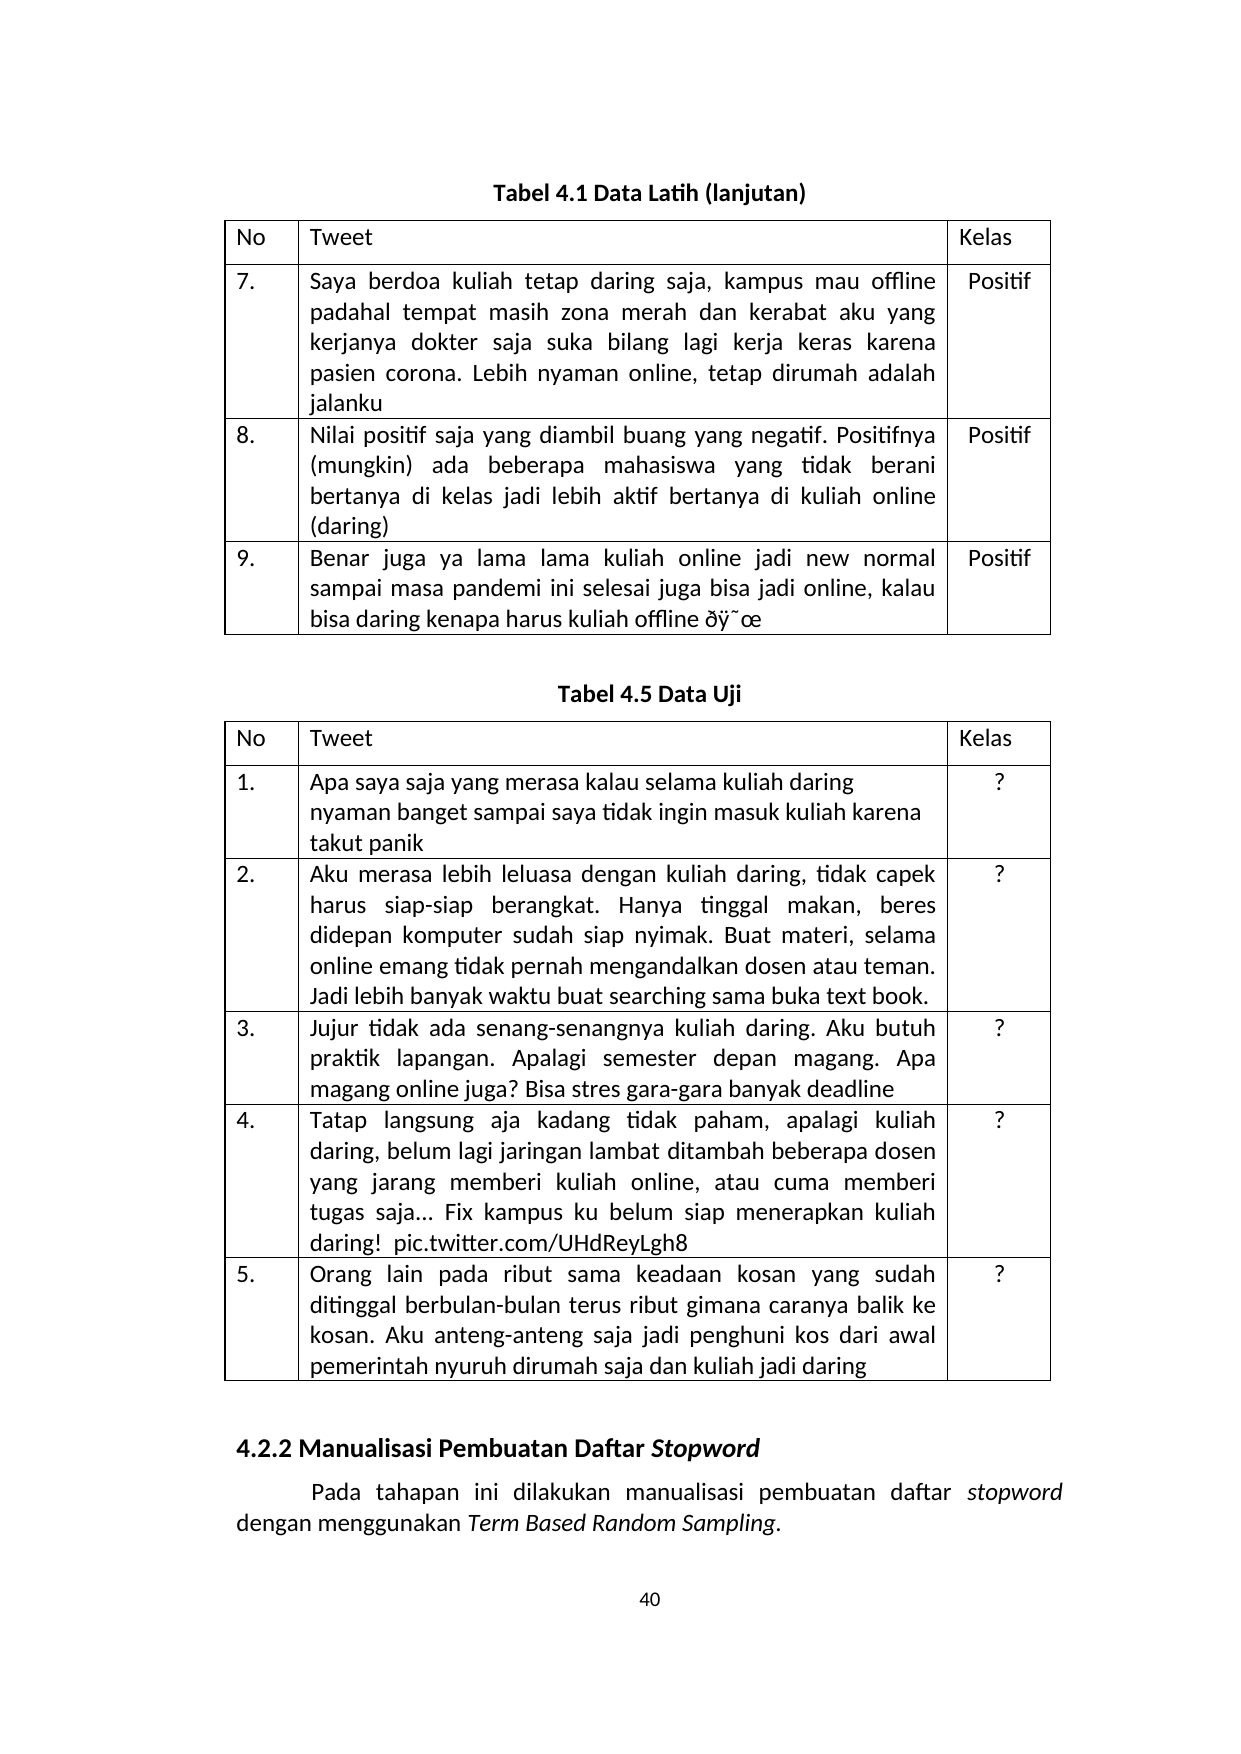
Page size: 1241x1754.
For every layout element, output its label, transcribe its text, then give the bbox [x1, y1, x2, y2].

table_header Kelas [948, 221, 1050, 264]
table_cell Orang lain pada ribut sama keadaan kosan yang sudah ditinggal berbulan-bulan terus ribut gimana caranya balik ke kosan. Aku anteng-anteng saja jadi penghuni kos dari awal pemerintah nyuruh dirumah saja dan kuliah jadi daring [299, 1258, 947, 1380]
table_cell Nilai positif saja yang diambil buang yang negatif. Positifnya (mungkin) ada beberapa mahasiswa yang tidak berani bertanya di kelas jadi lebih aktif bertanya di kuliah online (daring) [299, 419, 947, 541]
table_cell 9. [226, 542, 298, 634]
table_cell Positif [948, 265, 1050, 418]
table_cell Positif [948, 419, 1050, 541]
table_cell ? [948, 1105, 1050, 1257]
table_header No [226, 722, 298, 765]
table_cell 7. [226, 265, 298, 418]
table_cell 2. [226, 859, 298, 1011]
table_cell 5. [226, 1258, 298, 1380]
table_cell ? [948, 1012, 1050, 1104]
table_cell 3. [226, 1012, 298, 1104]
table_header Tweet [299, 221, 947, 264]
table_cell Tatap langsung aja kadang tidak paham, apalagi kuliah daring, belum lagi jaringan lambat ditambah beberapa dosen yang jarang memberi kuliah online, atau cuma memberi tugas saja... Fix kampus ku belum siap menerapkan kuliah daring! pic.twitter.com/UHdReyLgh8 [299, 1105, 947, 1257]
text Tabel 4.1 Data Latih (lanjutan) [236, 177, 1063, 208]
table_cell Apa saya saja yang merasa kalau selama kuliah daring nyaman banget sampai saya tidak ingin masuk kuliah karena takut panik [299, 766, 947, 857]
table_cell ? [948, 766, 1050, 857]
table_cell Saya berdoa kuliah tetap daring saja, kampus mau offline padahal tempat masih zona merah dan kerabat aku yang kerjanya dokter saja suka bilang lagi kerja keras karena pasien corona. Lebih nyaman online, tetap dirumah adalah jalanku [299, 265, 947, 418]
text Tabel 4.2 Data Uji [236, 678, 1063, 708]
table_cell 4. [226, 1105, 298, 1257]
table_cell ? [948, 859, 1050, 1011]
table_cell Positif [948, 542, 1050, 634]
table_header No [226, 221, 298, 264]
table_header Tweet [299, 722, 947, 765]
subtitle Manualisasi Pembuatan Daftar Stopword [236, 1431, 1063, 1464]
table_cell Benar juga ya lama lama kuliah online jadi new normal sampai masa pandemi ini selesai juga bisa jadi online, kalau bisa daring kenapa harus kuliah offline ðÿ˜œ [299, 542, 947, 634]
table_cell Aku merasa lebih leluasa dengan kuliah daring, tidak capek harus siap-siap berangkat. Hanya tinggal makan, beres didepan komputer sudah siap nyimak. Buat materi, selama online emang tidak pernah mengandalkan dosen atau teman. Jadi lebih banyak waktu buat searching sama buka text book. [299, 859, 947, 1011]
table_cell 8. [226, 419, 298, 541]
table_header Kelas [948, 722, 1050, 765]
table_cell ? [948, 1258, 1050, 1380]
table_cell 1. [226, 766, 298, 857]
text Pada tahapan ini dilakukan manualisasi pembuatan daftar stopword dengan menggunakan Term Based Random Sampling. [236, 1476, 1063, 1537]
table_cell Jujur tidak ada senang-senangnya kuliah daring. Aku butuh praktik lapangan. Apalagi semester depan magang. Apa magang online juga? Bisa stres gara-gara banyak deadline [299, 1012, 947, 1104]
